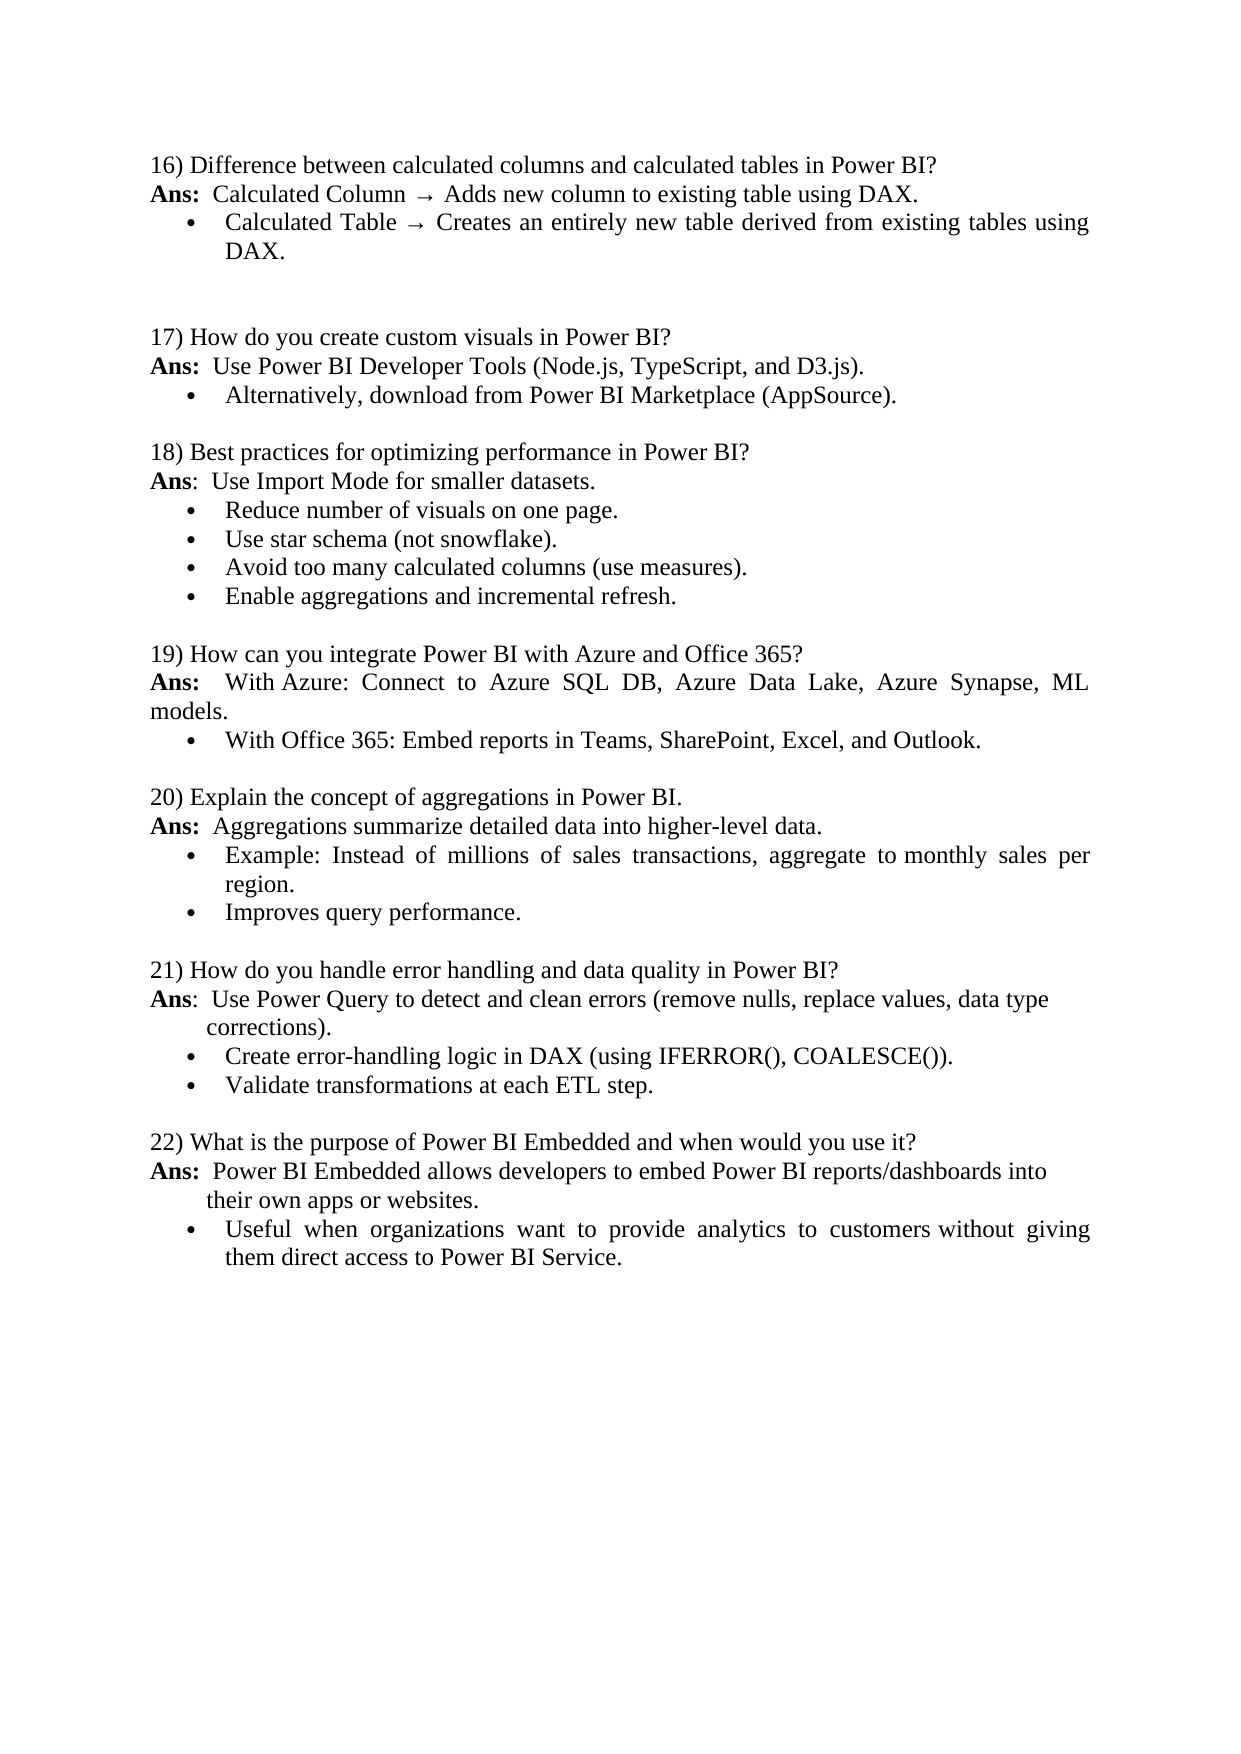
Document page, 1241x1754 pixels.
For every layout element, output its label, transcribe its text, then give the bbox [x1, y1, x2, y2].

text 21) How do you handle error handling and data quality in Power BI? [150, 955, 1090, 984]
text their own apps or websites. [150, 1185, 1090, 1214]
list Improves query performance. [187, 897, 1090, 926]
list Use star schema (not snowflake). [187, 524, 1090, 552]
list Useful when organizations want to provide analytics to customers without giving them direct access to Power BI Service. [187, 1214, 1090, 1271]
text Ans: Use Power Query to detect and clean errors (remove nulls, replace values, data type [150, 984, 1090, 1012]
list Calculated Table → Creates an entirely new table derived from existing tables using DAX. [187, 207, 1090, 265]
text 16) Difference between calculated columns and calculated tables in Power BI? [150, 150, 1090, 179]
list Reduce number of visuals on one page. [187, 495, 1090, 524]
list Alternatively, download from Power BI Marketplace (AppSource). [187, 380, 1090, 409]
list Avoid too many calculated columns (use measures). [187, 552, 1090, 581]
list Enable aggregations and incremental refresh. [187, 581, 1090, 610]
text Ans: With Azure: Connect to Azure SQL DB, Azure Data Lake, Azure Synapse, ML models. [150, 667, 1090, 725]
text 22) What is the purpose of Power BI Embedded and when would you use it? [150, 1127, 1090, 1156]
text Ans: Power BI Embedded allows developers to embed Power BI reports/dashboards into [150, 1156, 1090, 1185]
text 18) Best practices for optimizing performance in Power BI? [150, 437, 1090, 466]
text Ans: Use Import Mode for smaller datasets. [150, 466, 1090, 495]
list With Office 365: Embed reports in Teams, SharePoint, Excel, and Outlook. [187, 725, 1090, 754]
list Create error-handling logic in DAX (using IFERROR(), COALESCE()). [187, 1041, 1090, 1070]
text 19) How can you integrate Power BI with Azure and Office 365? [150, 639, 1090, 667]
list Validate transformations at each ETL step. [187, 1070, 1090, 1099]
text Ans: Calculated Column → Adds new column to existing table using DAX. [150, 179, 1090, 207]
text 20) Explain the concept of aggregations in Power BI. [150, 782, 1090, 811]
list Example: Instead of millions of sales transactions, aggregate to monthly sales per region. [187, 840, 1090, 897]
text corrections). [150, 1012, 1090, 1041]
text Ans: Aggregations summarize detailed data into higher-level data. [150, 811, 1090, 840]
text Ans: Use Power BI Developer Tools (Node.js, TypeScript, and D3.js). [150, 351, 1090, 380]
text 17) How do you create custom visuals in Power BI? [150, 322, 1090, 351]
